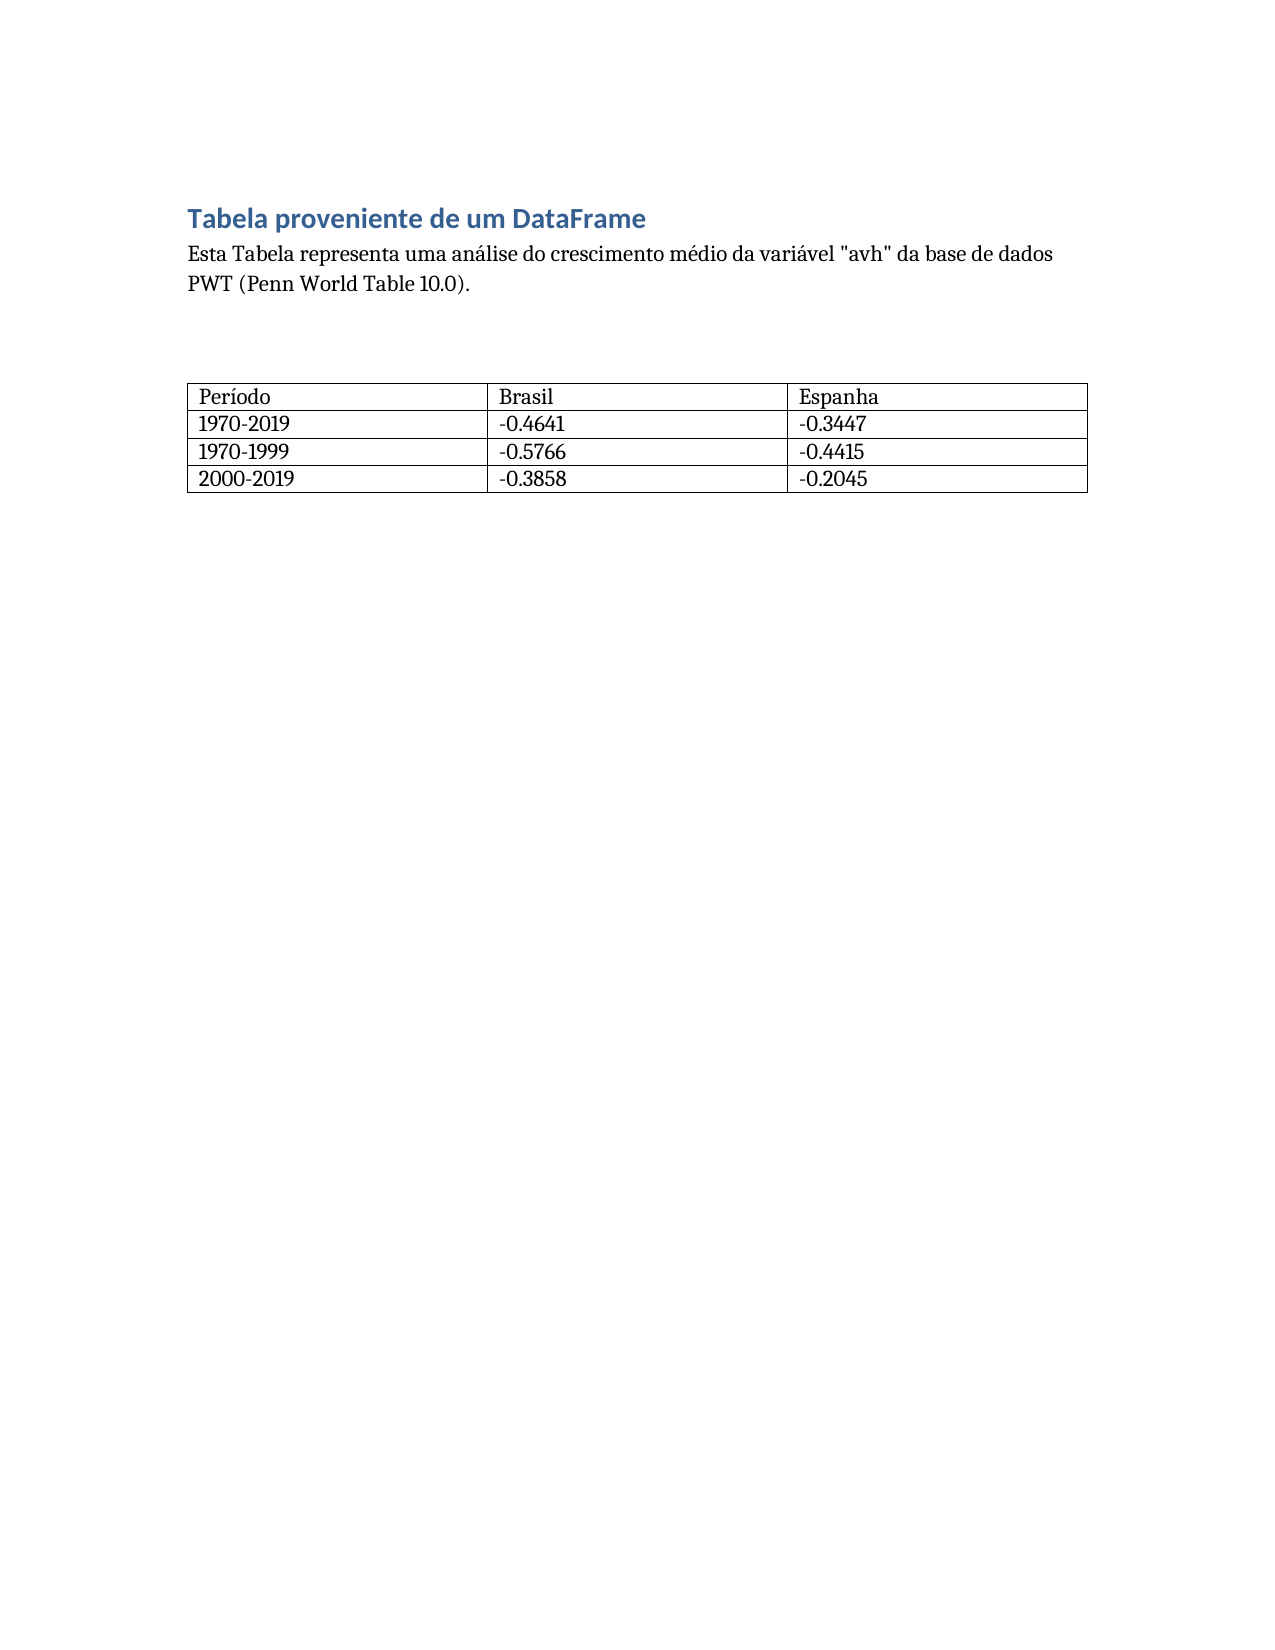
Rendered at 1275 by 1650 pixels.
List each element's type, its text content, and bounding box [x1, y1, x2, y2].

table_cell -0.2045 [788, 466, 1087, 492]
table_header Brasil [488, 384, 787, 410]
table_cell -0.3858 [488, 466, 787, 492]
table_cell -0.3447 [788, 411, 1087, 437]
table_cell -0.4641 [488, 411, 787, 437]
table_cell 1970-1999 [188, 439, 487, 465]
table_header Período [188, 384, 487, 410]
subtitle Tabela proveniente de um DataFrame [187, 200, 1087, 236]
text Esta Tabela representa uma análise do crescimento médio da variável "avh" da base de dados PWT (Penn World Table 10.0). [187, 241, 1087, 358]
table_cell 1970-2019 [188, 411, 487, 437]
table_cell 2000-2019 [188, 466, 487, 492]
table_cell -0.4415 [788, 439, 1087, 465]
table_header Espanha [788, 384, 1087, 410]
table_cell -0.5766 [488, 439, 787, 465]
